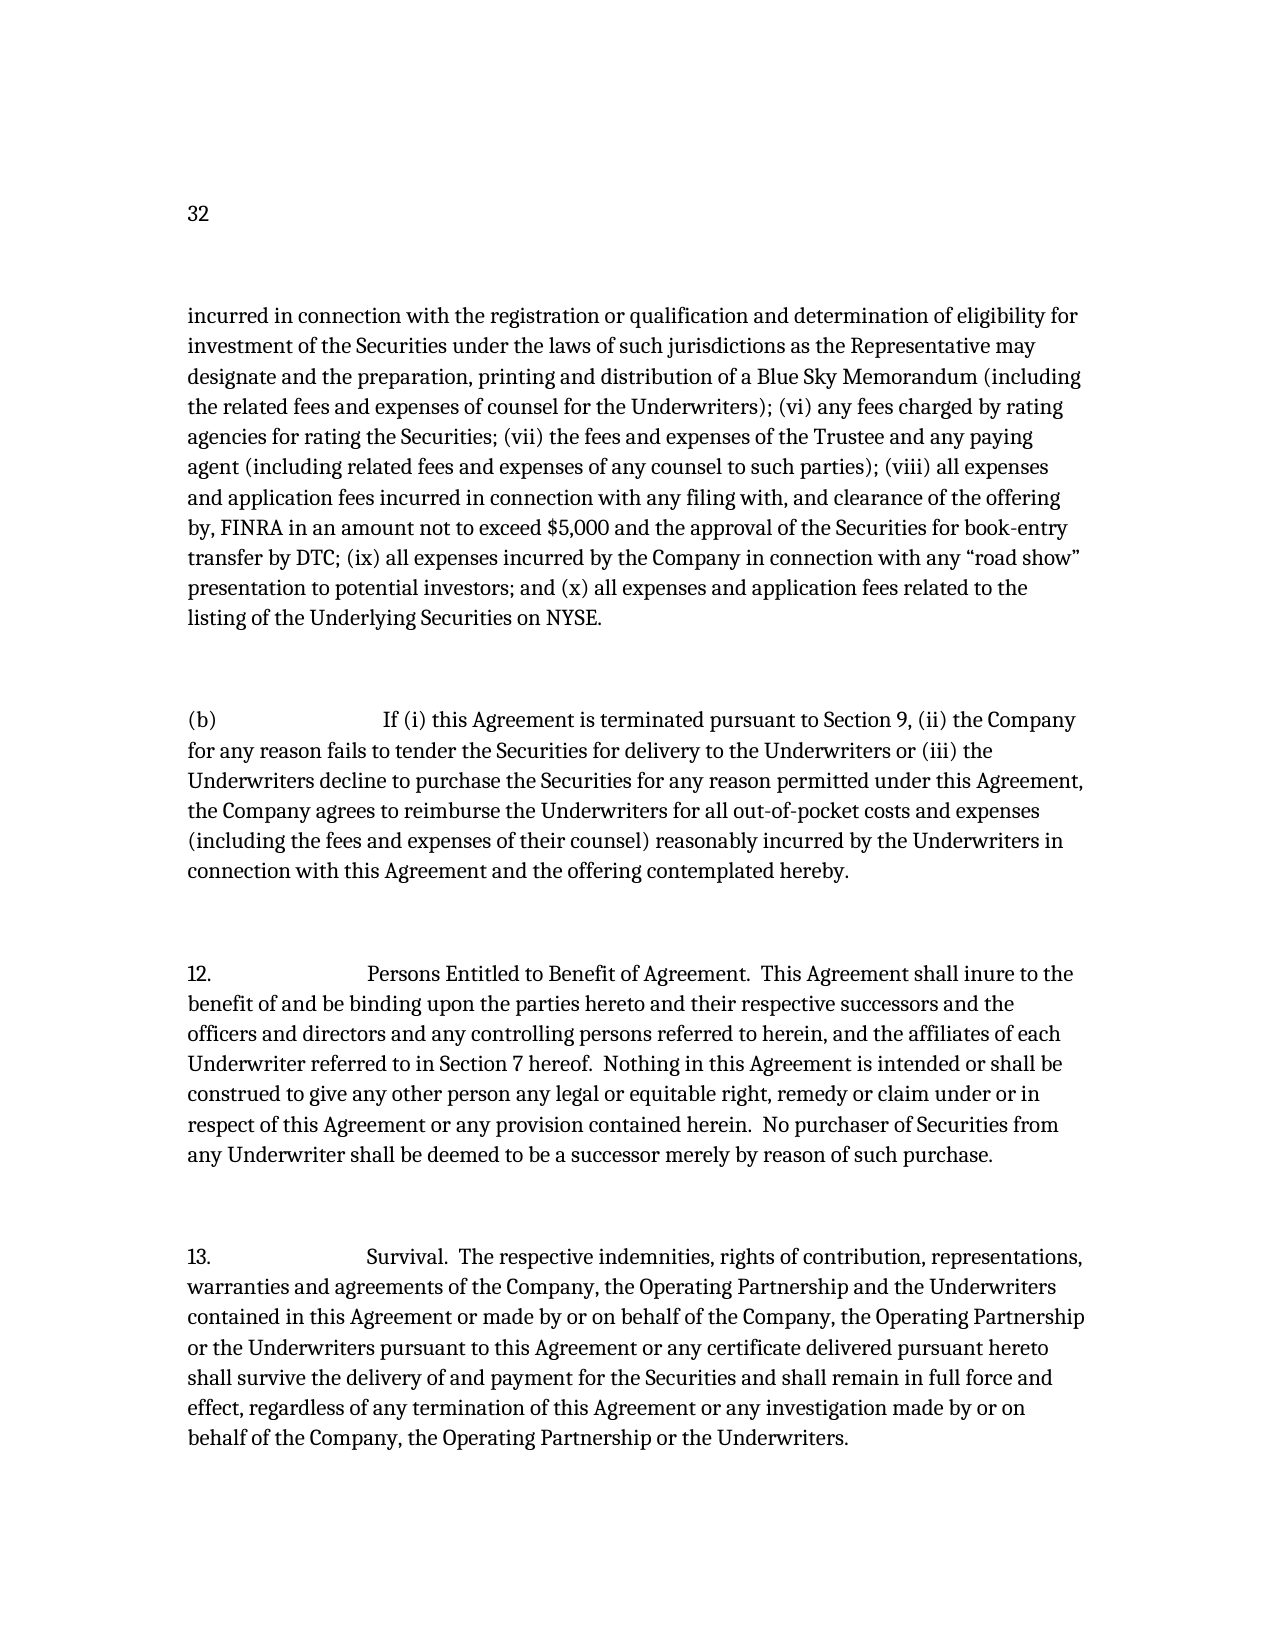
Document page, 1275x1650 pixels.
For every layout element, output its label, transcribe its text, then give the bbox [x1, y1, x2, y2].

text 12. Persons Entitled to Benefit of Agreement. This Agreement shall inure to the benefit of and be binding upon the parties hereto and their respective successors and the officers and directors and any controlling persons referred to herein, and the affiliates of each Underwriter referred to in Section 7 hereof. Nothing in this Agreement is intended or shall be construed to give any other person any legal or equitable right, remedy or claim under or in respect of this Agreement or any provision contained herein. No purchaser of Securities from any Underwriter shall be deemed to be a successor merely by reason of such purchase. [187, 960, 1087, 1168]
text 32 [187, 201, 1087, 227]
text 13. Survival. The respective indemnities, rights of contribution, representations, warranties and agreements of the Company, the Operating Partnership and the Underwriters contained in this Agreement or made by or on behalf of the Company, the Operating Partnership or the Underwriters pursuant to this Agreement or any certificate delivered pursuant hereto shall survive the delivery of and payment for the Securities and shall remain in full force and effect, regardless of any termination of this Agreement or any investigation made by or on behalf of the Company, the Operating Partnership or the Underwriters. [187, 1244, 1087, 1451]
text incurred in connection with the registration or qualification and determination of eligibility for investment of the Securities under the laws of such jurisdictions as the Representative may designate and the preparation, printing and distribution of a Blue Sky Memorandum (including the related fees and expenses of counsel for the Underwriters); (vi) any fees charged by rating agencies for rating the Securities; (vii) the fees and expenses of the Trustee and any paying agent (including related fees and expenses of any counsel to such parties); (viii) all expenses and application fees incurred in connection with any filing with, and clearance of the offering by, FINRA in an amount not to exceed $5,000 and the approval of the Securities for book-entry transfer by DTC; (ix) all expenses incurred by the Company in connection with any “road show” presentation to potential investors; and (x) all expenses and application fees related to the listing of the Underlying Securities on NYSE. [187, 303, 1087, 632]
text (b) If (i) this Agreement is terminated pursuant to Section 9, (ii) the Company for any reason fails to tender the Securities for delivery to the Underwriters or (iii) the Underwriters decline to purchase the Securities for any reason permitted under this Agreement, the Company agrees to reimburse the Underwriters for all out-of-pocket costs and expenses (including the fees and expenses of their counsel) reasonably incurred by the Underwriters in connection with this Agreement and the offering contemplated hereby. [187, 707, 1087, 885]
